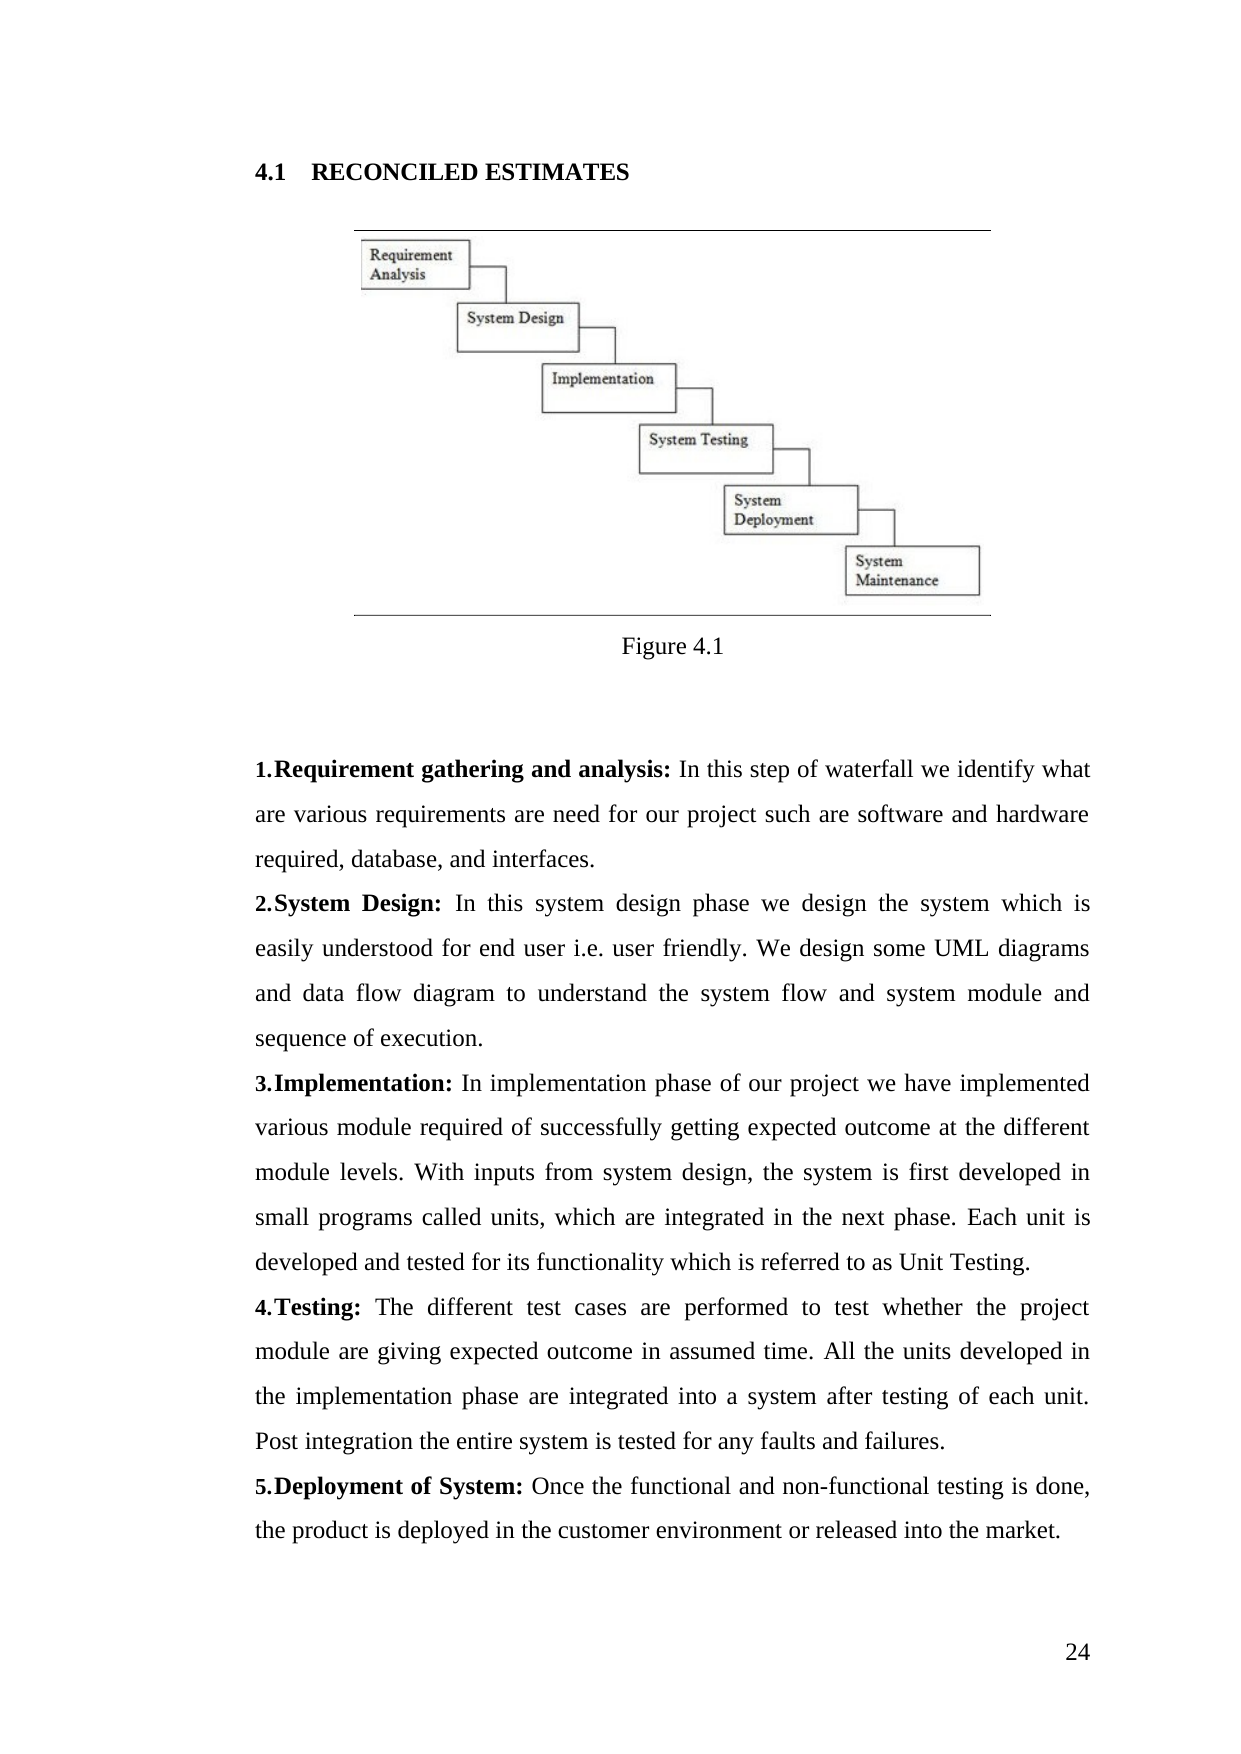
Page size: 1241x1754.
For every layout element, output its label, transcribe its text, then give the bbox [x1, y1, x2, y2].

list Implementation: In implementation phase of our project we have implemented various module required of successfully getting expected outcome at the different module levels. With inputs from system design, the system is first developed in small programs called units, which are integrated in the next phase. Each unit is developed and tested for its functionality which is referred to as Unit Testing. [255, 1068, 1091, 1276]
list System Design: In this system design phase we design the system which is easily understood for end user i.e. user friendly. We design some UML diagrams and data flow diagram to understand the system flow and system module and sequence of execution. [255, 888, 1091, 1052]
subtitle RECONCILED ESTIMATES [255, 157, 1188, 186]
list Deployment of System: Once the functional and non-functional testing is done, the product is deployed in the customer environment or released into the market. [255, 1471, 1091, 1544]
list Requirement gathering and analysis: In this step of waterfall we identify what are various requirements are need for our project such are software and hardware required, database, and interfaces. [255, 754, 1091, 872]
list Testing: The different test cases are performed to test whether the project module are giving expected outcome in assumed time. All the units developed in the implementation phase are integrated into a system after testing of each unit. Post integration the entire system is tested for any faults and failures. [255, 1292, 1091, 1455]
picture [361, 236, 984, 606]
